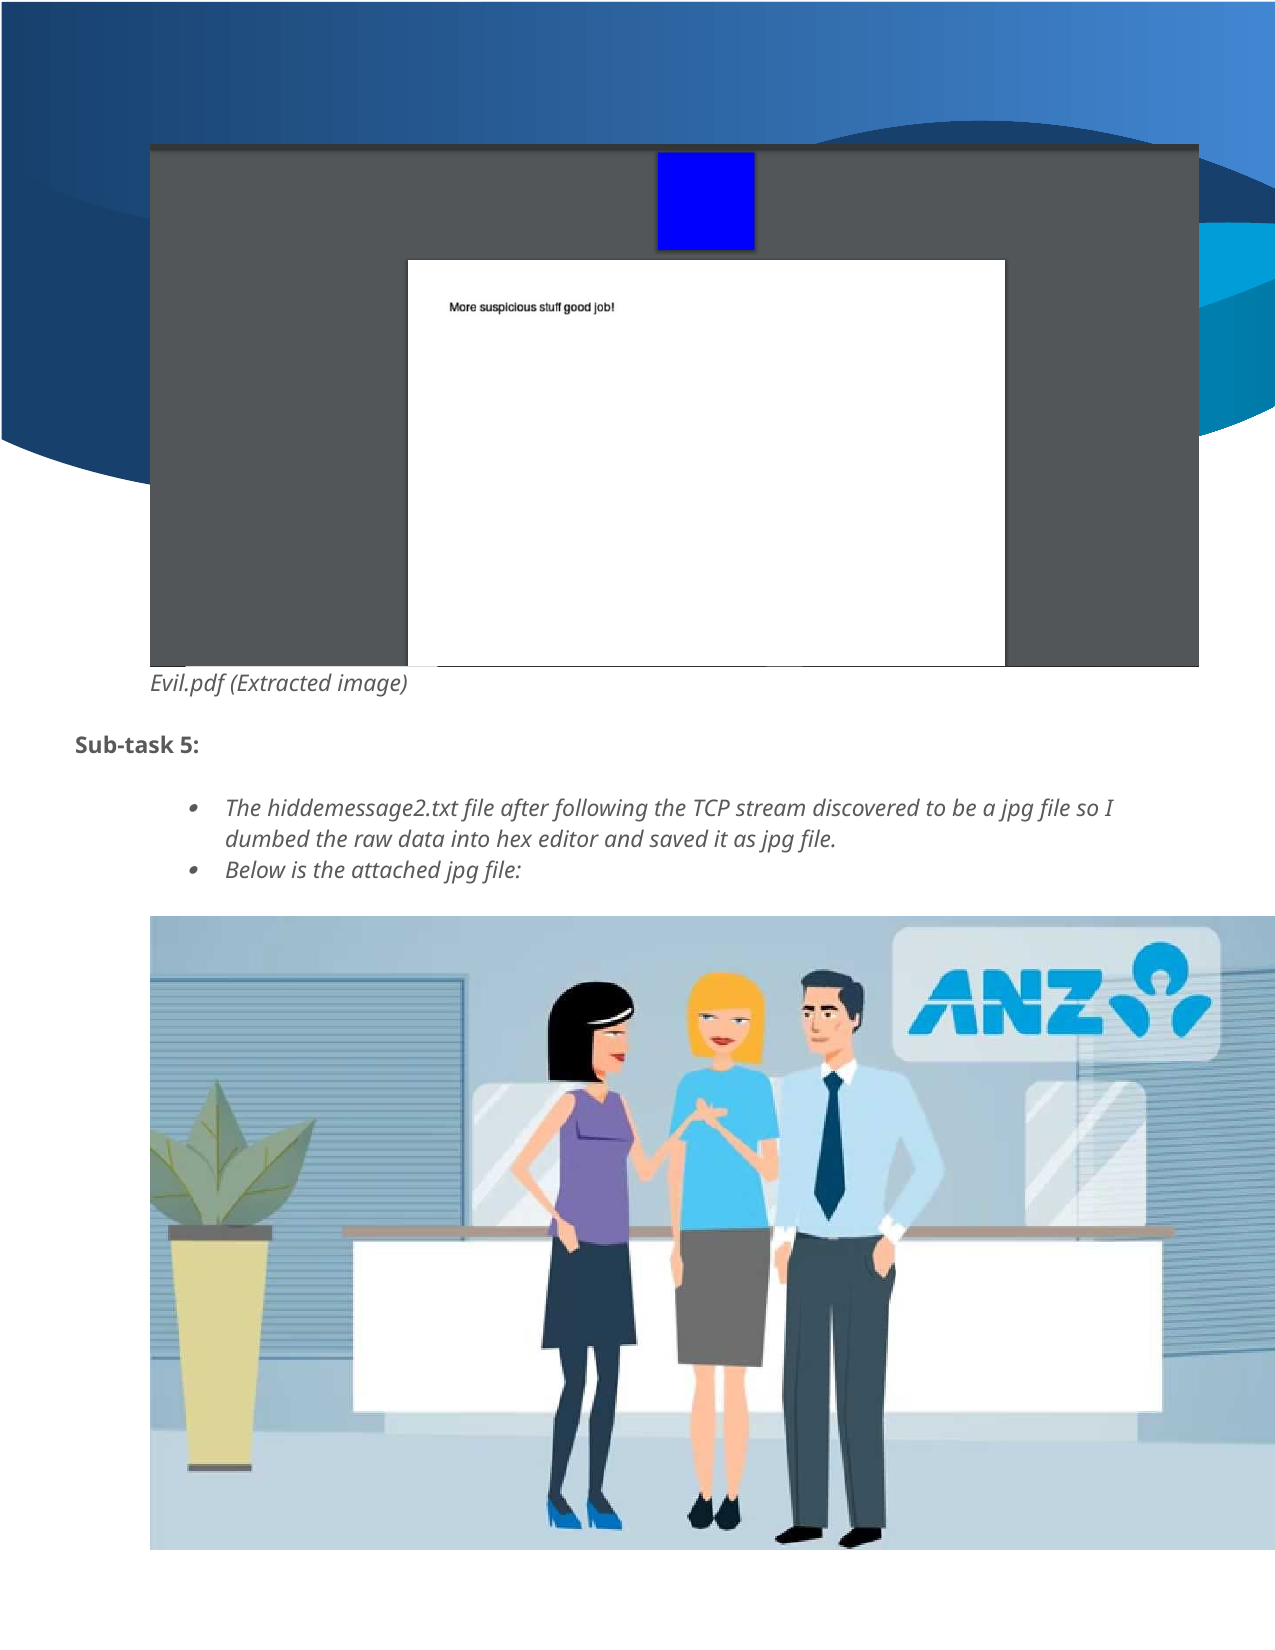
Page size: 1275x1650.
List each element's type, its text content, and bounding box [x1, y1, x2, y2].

list The hiddemessage2.txt file after following the TCP stream discovered to be a jpg file so I dumbed the raw data into hex editor and saved it as jpg file. [187, 792, 1200, 854]
picture [150, 916, 1275, 1550]
picture [150, 144, 1199, 667]
list Below is the attached jpg file: [187, 854, 1200, 885]
text Sub-task 5: [75, 729, 1200, 760]
text Evil.pdf (Extracted image) [150, 667, 1200, 698]
